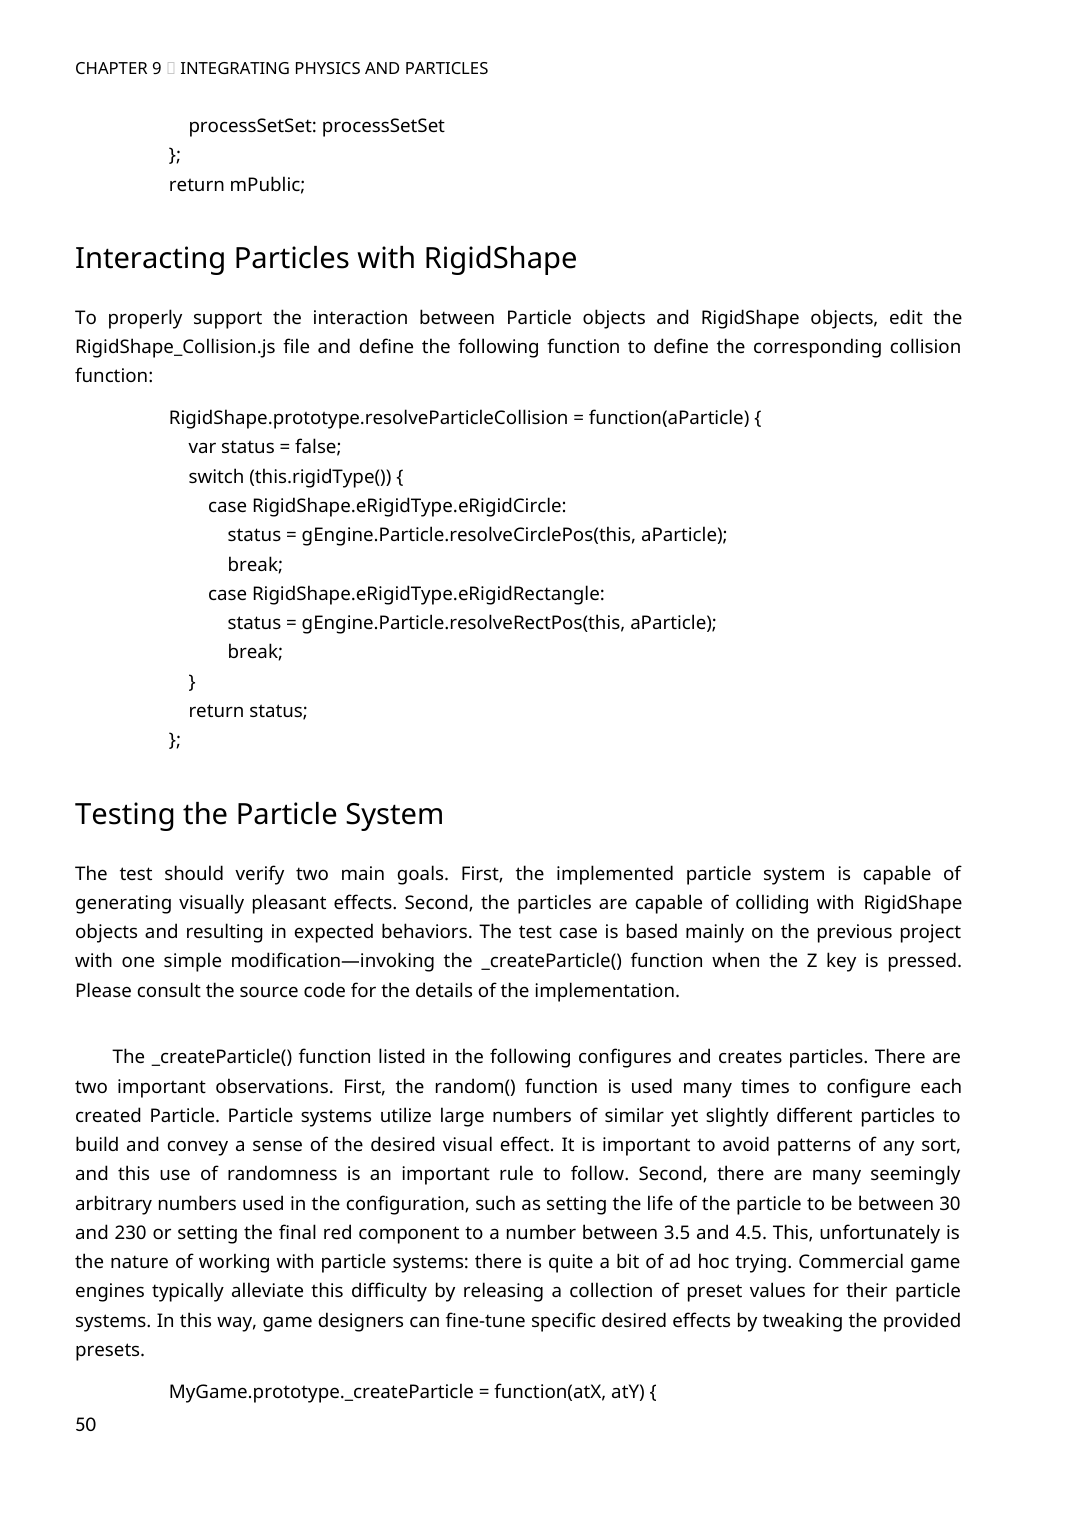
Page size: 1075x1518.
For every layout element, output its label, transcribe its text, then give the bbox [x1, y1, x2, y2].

text }; [169, 727, 962, 752]
text break; [169, 639, 962, 664]
text RigidShape.prototype.resolveParticleCollision = function(aParticle) { [169, 404, 962, 430]
text break; [169, 551, 962, 576]
text status = gEngine.Particle.resolveCirclePos(this, aParticle); [169, 522, 962, 547]
text To properly support the interaction between Particle objects and RigidShape objects, edit the RigidShape_Collision.js file and define the following function to define the corresponding collision function: [75, 304, 962, 388]
text var status = false; [169, 434, 962, 459]
text MyGame.prototype._createParticle = function(atX, atY) { [169, 1378, 962, 1404]
subtitle Interacting Particles with RigidShape [75, 238, 962, 277]
text switch (this.rigidType()) { [169, 463, 962, 489]
text status = gEngine.Particle.resolveRectPos(this, aParticle); [169, 609, 962, 635]
text }; [169, 142, 962, 167]
subtitle Testing the Particle System [75, 793, 962, 833]
text return mPublic; [169, 171, 962, 197]
text return status; [169, 697, 962, 723]
text } [169, 668, 962, 693]
text case RigidShape.eRigidType.eRigidCircle: [169, 492, 962, 518]
text The _createParticle() function listed in the following configures and creates particles. There are two important observations. First, the random() function is used many times to configure each created Particle. Particle systems utilize large numbers of similar yet slightly different particles to build and convey a sense of the desired visual effect. It is important to avoid patterns of any sort, and this use of randomness is an important rule to follow. Second, there are many seemingly arbitrary numbers used in the configuration, such as setting the life of the particle to be between 30 and 230 or setting the final red component to a number between 3.5 and 4.5. This, unfortunately is the nature of working with particle systems: there is quite a bit of ad hoc trying. Commercial game engines typically alleviate this difficulty by releasing a collection of preset values for their particle systems. In this way, game designers can fine-tune specific desired effects by tweaking the provided presets. [75, 1044, 962, 1362]
text The test should verify two main goals. First, the implemented particle system is capable of generating visually pleasant effects. Second, the particles are capable of colliding with RigidShape objects and resulting in expected behaviors. The test case is based mainly on the previous project with one simple modification—invoking the _createParticle() function when the Z key is pressed. Please consult the source code for the details of the implementation. [75, 860, 962, 1002]
text case RigidShape.eRigidType.eRigidRectangle: [169, 580, 962, 606]
text processSetSet: processSetSet [169, 112, 962, 138]
